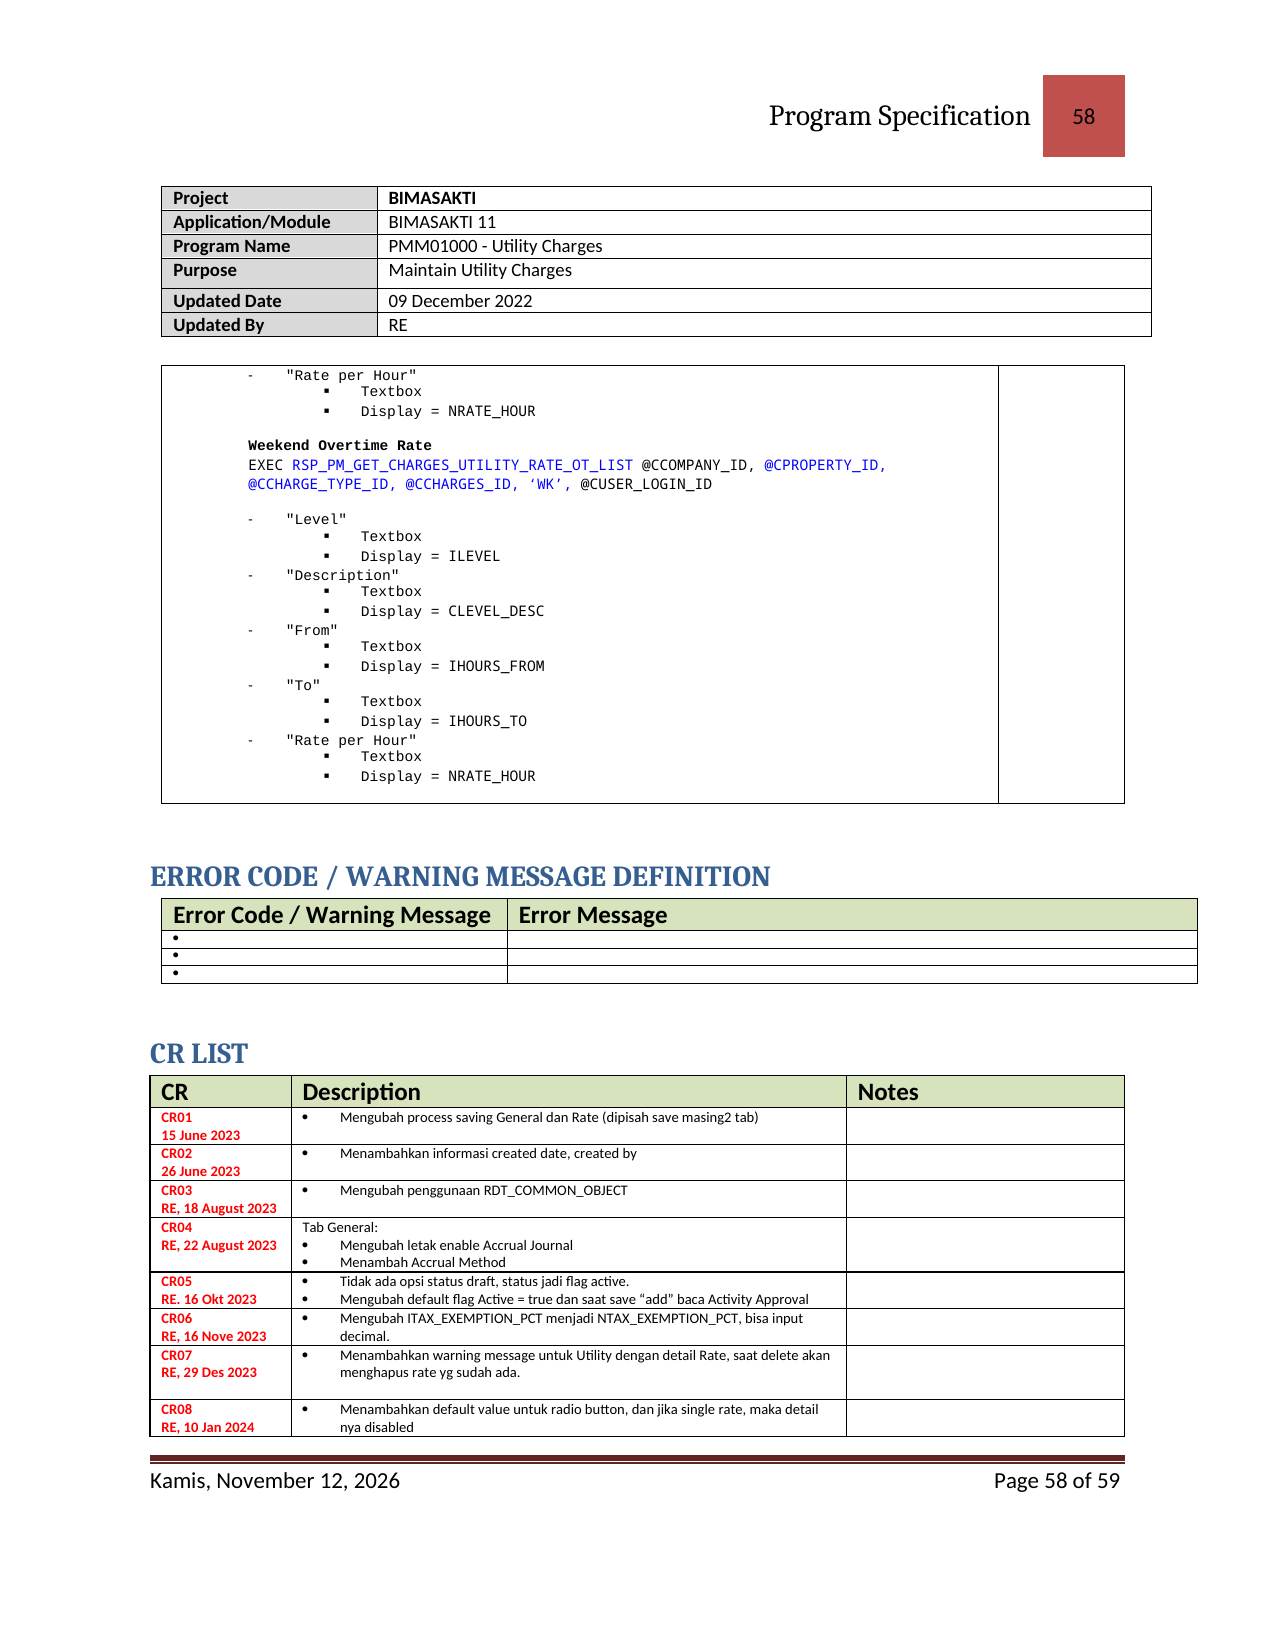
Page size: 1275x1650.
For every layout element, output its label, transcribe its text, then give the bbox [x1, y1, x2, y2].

table_cell CR03 RE, 18 August 2023 [151, 1181, 291, 1217]
table_cell CR02 26 June 2023 [151, 1145, 291, 1180]
table_cell [508, 966, 1197, 983]
table_cell CR06 RE, 16 Nove 2023 [151, 1309, 291, 1345]
table_cell [508, 949, 1197, 965]
table_cell [847, 1273, 1124, 1308]
table_cell [847, 1309, 1124, 1345]
table_header Error Message [508, 899, 1197, 930]
table_cell [847, 1346, 1124, 1399]
table_cell Mengubah process saving General dan Rate (dipisah save masing2 tab) [292, 1108, 846, 1143]
table_cell CR07 RE, 29 Des 2023 [151, 1346, 291, 1399]
table_cell [847, 1181, 1124, 1217]
table_cell Menambahkan informasi created date, created by [292, 1145, 846, 1180]
table_cell Tidak ada opsi status draft, status jadi flag active. Mengubah default flag Active = true dan saat save “add” baca Activity Approval [292, 1273, 846, 1308]
table_cell [847, 1400, 1124, 1436]
table_cell CR01 15 June 2023 [151, 1108, 291, 1143]
table_header Error Code / Warning Message [162, 899, 507, 930]
table_cell Menambahkan default value untuk radio button, dan jika single rate, maka detail nya disabled [292, 1400, 846, 1436]
table_cell Mengubah penggunaan RDT_COMMON_OBJECT [292, 1181, 846, 1217]
table_cell [508, 931, 1197, 947]
table_header Notes [847, 1076, 1124, 1107]
table_cell Tab General: Mengubah letak enable Accrual Journal Menambah Accrual Method [292, 1218, 846, 1271]
table_cell Menambahkan warning message untuk Utility dengan detail Rate, saat delete akan menghapus rate yg sudah ada. [292, 1346, 846, 1399]
table_header Description [292, 1076, 846, 1107]
table_cell CR04 RE, 22 August 2023 [151, 1218, 291, 1271]
table_cell [162, 966, 507, 983]
table_cell [162, 949, 507, 965]
table_cell [999, 366, 1124, 803]
table_cell [847, 1108, 1124, 1143]
table_cell [847, 1218, 1124, 1271]
table_header CR [151, 1076, 291, 1107]
subtitle ERROR CODE / WARNING MESSAGE DEFINITION [150, 860, 1125, 893]
subtitle CR LIST [150, 1037, 1125, 1070]
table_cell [162, 366, 998, 803]
table_cell [162, 931, 507, 947]
table_cell CR05 RE. 16 Okt 2023 [151, 1273, 291, 1308]
table_cell CR08 RE, 10 Jan 2024 [151, 1400, 291, 1436]
table_cell [847, 1145, 1124, 1180]
table_cell Mengubah ITAX_EXEMPTION_PCT menjadi NTAX_EXEMPTION_PCT, bisa input decimal. [292, 1309, 846, 1345]
